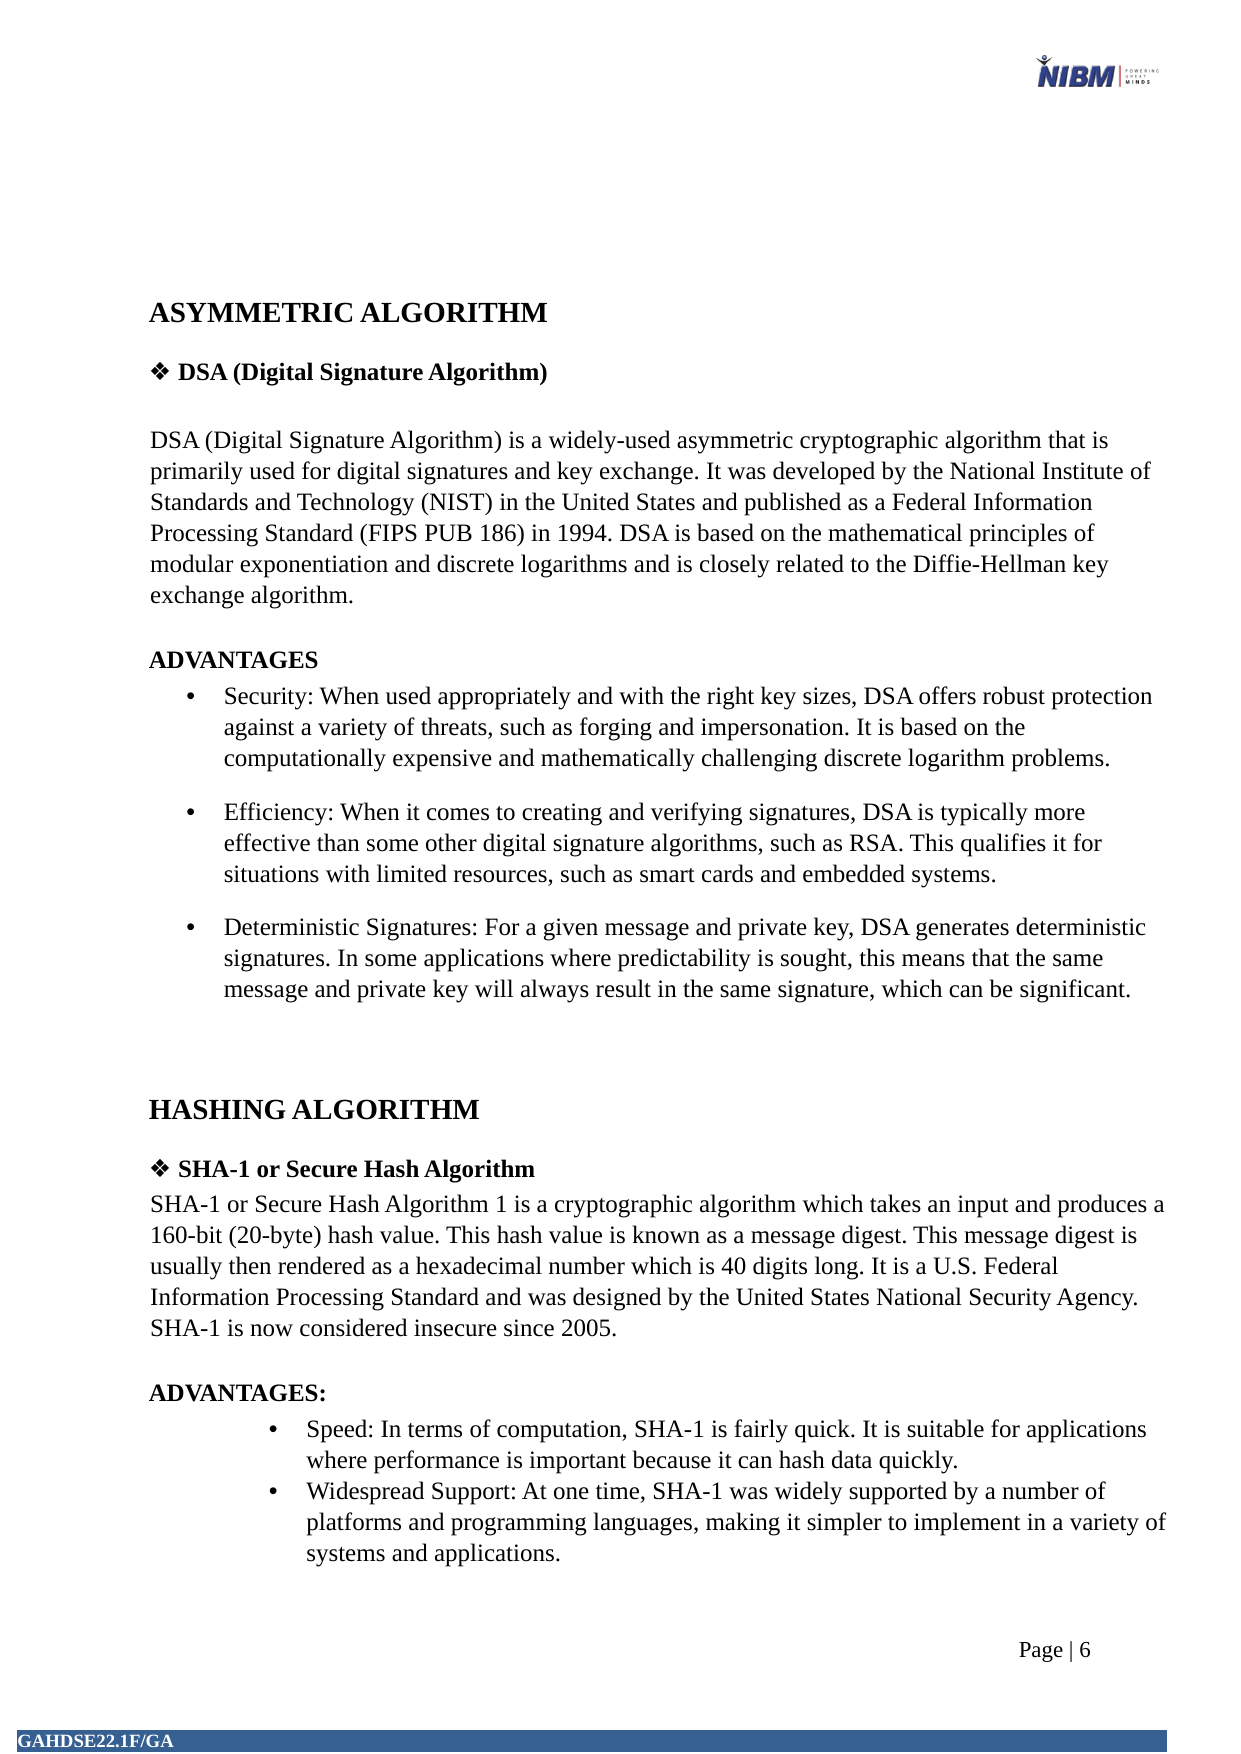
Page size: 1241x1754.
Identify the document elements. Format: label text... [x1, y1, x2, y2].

subtitle ❖ SHA-1 or Secure Hash Algorithm [148, 1151, 1090, 1185]
picture [1033, 8, 1160, 135]
subtitle ADVANTAGES [148, 646, 1090, 674]
text DSA (Digital Signature Algorithm) is a widely-used asymmetric cryptographic algorithm that is primarily used for digital signatures and key exchange. It was developed by the National Institute of Standards and Technology (NIST) in the United States and published as a Federal Information Processing Standard (FIPS PUB 186) in 1994. DSA is based on the mathematical principles of modular exponentiation and discrete logarithms and is closely related to the Diffie-Hellman key exchange algorithm. [150, 425, 1167, 609]
list Widespread Support: At one time, SHA-1 was widely supported by a number of platforms and programming languages, making it simpler to implement in a variety of systems and applications. [269, 1476, 1167, 1567]
list Speed: In terms of computation, SHA-1 is fairly quick. It is suitable for applications where performance is important because it can hash data quickly. [269, 1414, 1167, 1474]
subtitle ASYMMETRIC ALGORITHM [148, 295, 1090, 329]
subtitle Deterministic Signatures: For a given message and private key, DSA generates deterministic signatures. In some applications where predictability is sought, this means that the same message and private key will always result in the same signature, which can be significant. [186, 912, 1167, 1003]
text ADVANTAGES: [148, 1378, 1167, 1407]
subtitle Security: When used appropriately and with the right key sizes, DSA offers robust protection against a variety of threats, such as forging and impersonation. It is based on the computationally expensive and mathematically challenging discrete logarithm problems. [186, 681, 1167, 772]
subtitle ❖ DSA (Digital Signature Algorithm) [148, 354, 1090, 388]
subtitle Efficiency: When it comes to creating and verifying signatures, DSA is typically more effective than some other digital signature algorithms, such as RSA. This qualifies it for situations with limited resources, such as smart cards and embedded systems. [186, 796, 1167, 887]
text SHA-1 or Secure Hash Algorithm 1 is a cryptographic algorithm which takes an input and produces a 160-bit (20-byte) hash value. This hash value is known as a message digest. This message digest is usually then rendered as a hexadecimal number which is 40 digits long. It is a U.S. Federal Information Processing Standard and was designed by the United States National Security Agency. SHA-1 is now considered insecure since 2005. [150, 1189, 1167, 1342]
subtitle HASHING ALGORITHM [148, 1092, 1090, 1126]
